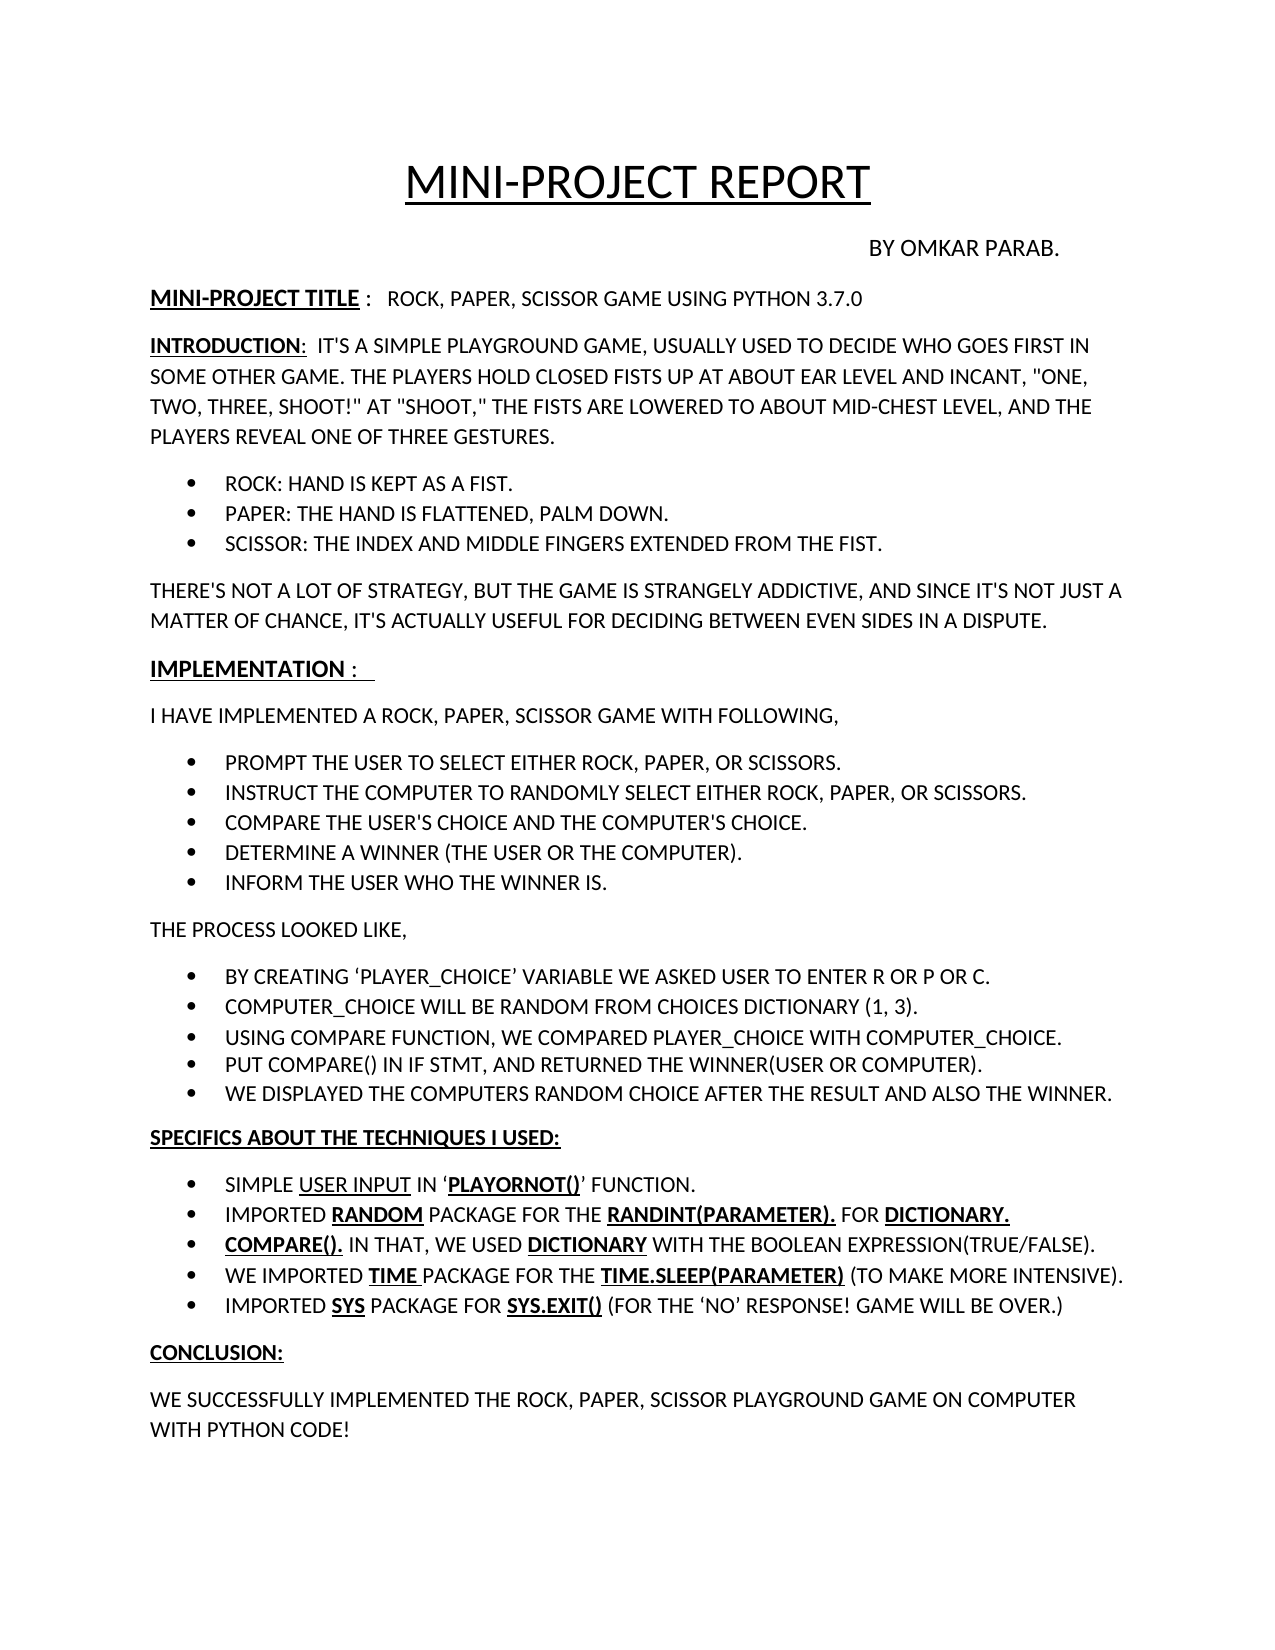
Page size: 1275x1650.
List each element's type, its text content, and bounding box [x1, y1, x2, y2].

text CONCLUSION: [150, 1338, 1125, 1366]
list PROMPT THE USER TO SELECT EITHER ROCK, PAPER, OR SCISSORS. [187, 748, 1125, 776]
list INFORM THE USER WHO THE WINNER IS. [187, 868, 1125, 896]
list COMPARE THE USER'S CHOICE AND THE COMPUTER'S CHOICE. [187, 808, 1125, 836]
text I HAVE IMPLEMENTED A ROCK, PAPER, SCISSOR GAME WITH FOLLOWING, [150, 701, 1125, 729]
text MINI-PROJECT TITLE : ROCK, PAPER, SCISSOR GAME USING PYTHON 3.7.0 [150, 282, 1125, 313]
list DETERMINE A WINNER (THE USER OR THE COMPUTER). [187, 838, 1125, 866]
list BY CREATING ‘PLAYER_CHOICE’ VARIABLE WE ASKED USER TO ENTER R OR P OR C. [187, 962, 1125, 990]
list IMPORTED RANDOM PACKAGE FOR THE RANDINT(PARAMETER). FOR DICTIONARY. [187, 1200, 1125, 1228]
list ROCK: HAND IS KEPT AS A FIST. [187, 469, 1125, 497]
list COMPUTER_CHOICE WILL BE RANDOM FROM CHOICES DICTIONARY (1, 3). [187, 992, 1125, 1020]
list WE DISPLAYED THE COMPUTERS RANDOM CHOICE AFTER THE RESULT AND ALSO THE WINNER. [187, 1079, 1125, 1107]
text IMPLEMENTATION : [150, 653, 1125, 684]
list PUT COMPARE() IN IF STMT, AND RETURNED THE WINNER(USER OR COMPUTER). [187, 1051, 1125, 1079]
text BY OMKAR PARAB. [150, 232, 1125, 263]
text WE SUCCESSFULLY IMPLEMENTED THE ROCK, PAPER, SCISSOR PLAYGROUND GAME ON COMPUTER WITH PYTHON CODE! [150, 1385, 1125, 1443]
text INTRODUCTION: IT'S A SIMPLE PLAYGROUND GAME, USUALLY USED TO DECIDE WHO GOES FIRST IN SOME OTHER GAME. THE PLAYERS HOLD CLOSED FISTS UP AT ABOUT EAR LEVEL AND INCANT, "ONE, TWO, THREE, SHOOT!" AT "SHOOT," THE FISTS ARE LOWERED TO ABOUT MID-CHEST LEVEL, AND THE PLAYERS REVEAL ONE OF THREE GESTURES. [150, 332, 1125, 450]
list PAPER: THE HAND IS FLATTENED, PALM DOWN. [187, 499, 1125, 527]
list COMPARE(). IN THAT, WE USED DICTIONARY WITH THE BOOLEAN EXPRESSION(TRUE/FALSE). [187, 1231, 1125, 1259]
text SPECIFICS ABOUT THE TECHNIQUES I USED: [150, 1123, 1125, 1151]
list IMPORTED SYS PACKAGE FOR SYS.EXIT() (FOR THE ‘NO’ RESPONSE! GAME WILL BE OVER.) [187, 1291, 1125, 1319]
list INSTRUCT THE COMPUTER TO RANDOMLY SELECT EITHER ROCK, PAPER, OR SCISSORS. [187, 778, 1125, 806]
text MINI-PROJECT REPORT [150, 150, 1125, 211]
list USING COMPARE FUNCTION, WE COMPARED PLAYER_CHOICE WITH COMPUTER_CHOICE. [187, 1023, 1125, 1051]
list SCISSOR: THE INDEX AND MIDDLE FINGERS EXTENDED FROM THE FIST. [187, 529, 1125, 558]
list WE IMPORTED TIME PACKAGE FOR THE TIME.SLEEP(PARAMETER) (TO MAKE MORE INTENSIVE). [187, 1261, 1125, 1289]
text THERE'S NOT A LOT OF STRATEGY, BUT THE GAME IS STRANGELY ADDICTIVE, AND SINCE IT'S NOT JUST A MATTER OF CHANCE, IT'S ACTUALLY USEFUL FOR DECIDING BETWEEN EVEN SIDES IN A DISPUTE. [150, 576, 1125, 635]
text THE PROCESS LOOKED LIKE, [150, 915, 1125, 943]
list SIMPLE USER INPUT IN ‘PLAYORNOT()’ FUNCTION. [187, 1170, 1125, 1198]
